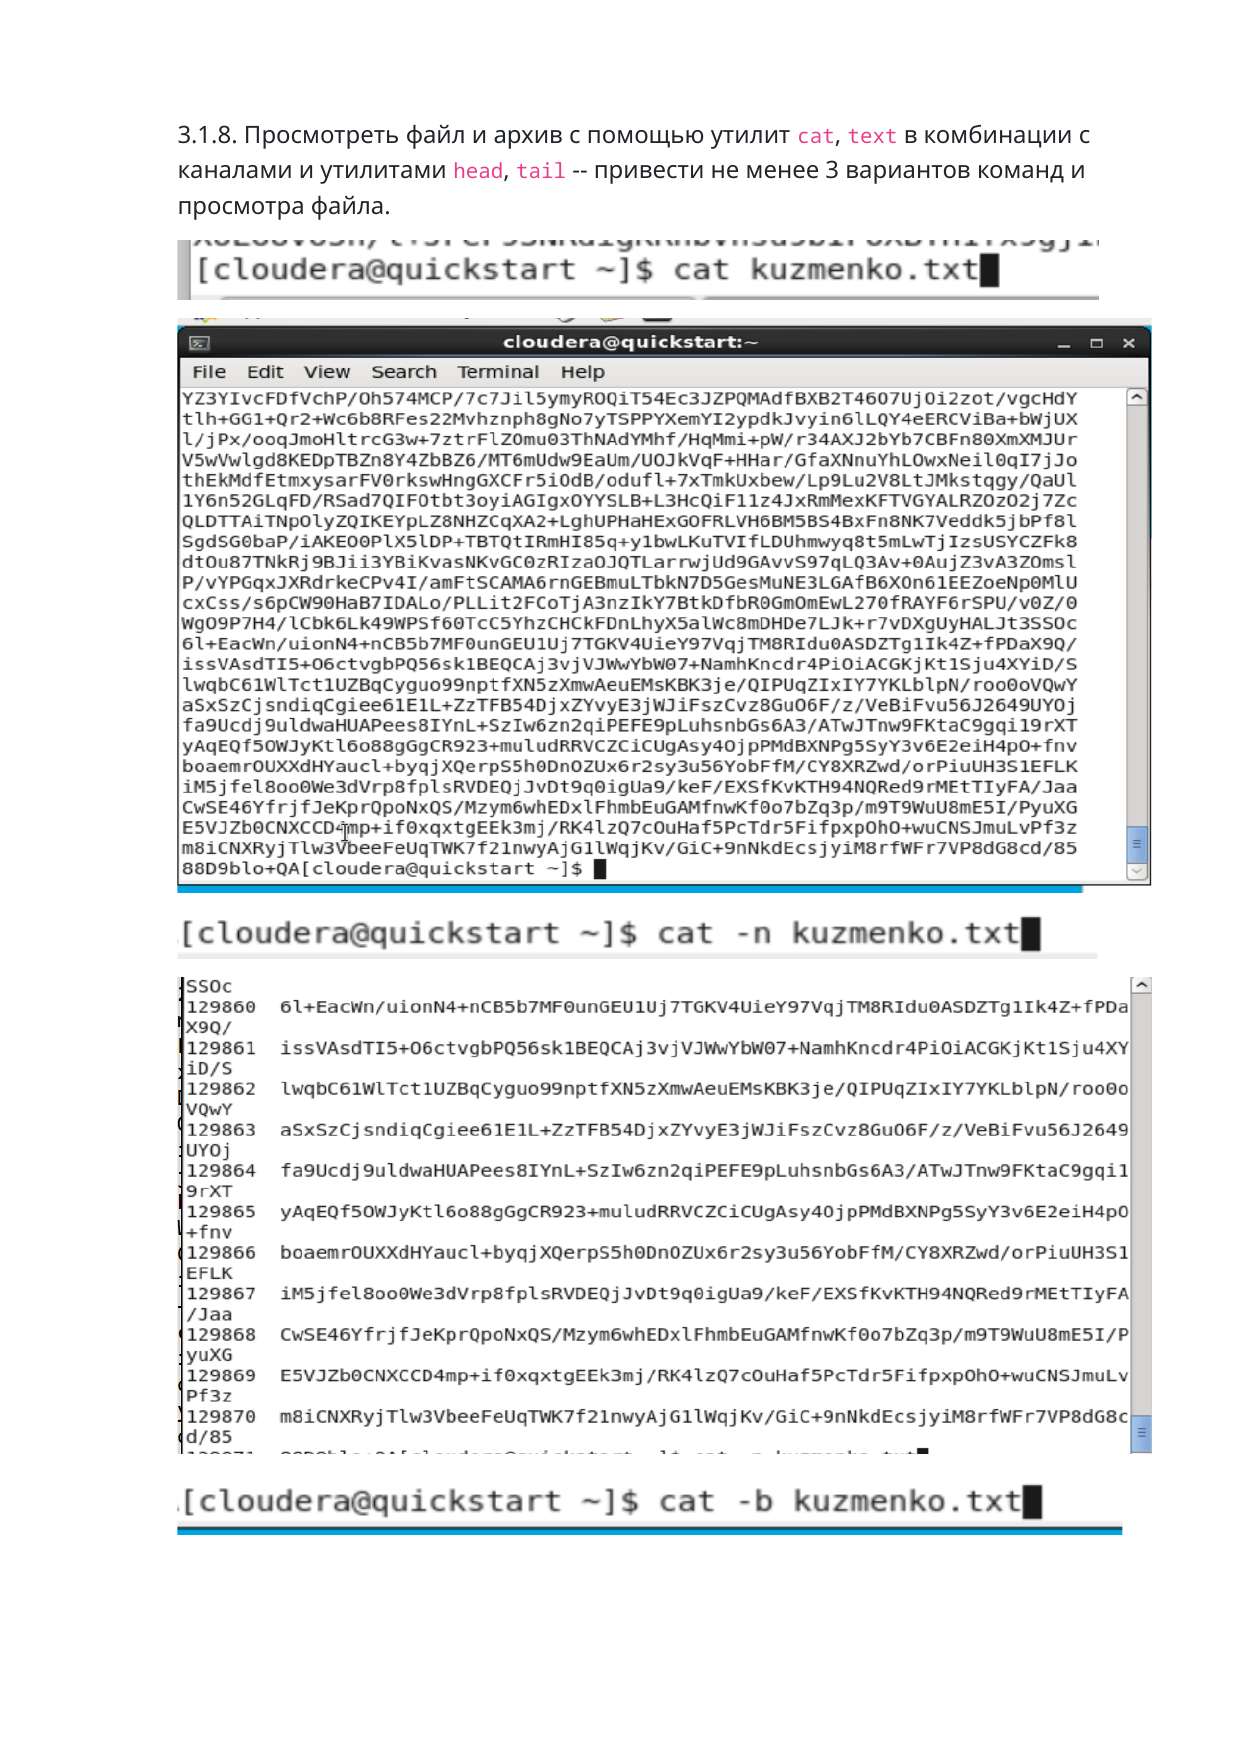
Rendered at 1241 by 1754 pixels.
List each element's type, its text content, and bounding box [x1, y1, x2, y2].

picture [177, 911, 1098, 959]
picture [177, 240, 1099, 300]
picture [177, 977, 1152, 1454]
picture [177, 1472, 1123, 1528]
text 3.1.8. Просмотреть файл и архив с помощью утилит cat, text в комбинации с каналами и утилитами head, tail -- привести не менее 3 вариантов команд и просмотра файла. [177, 118, 1152, 221]
picture [177, 318, 1152, 893]
